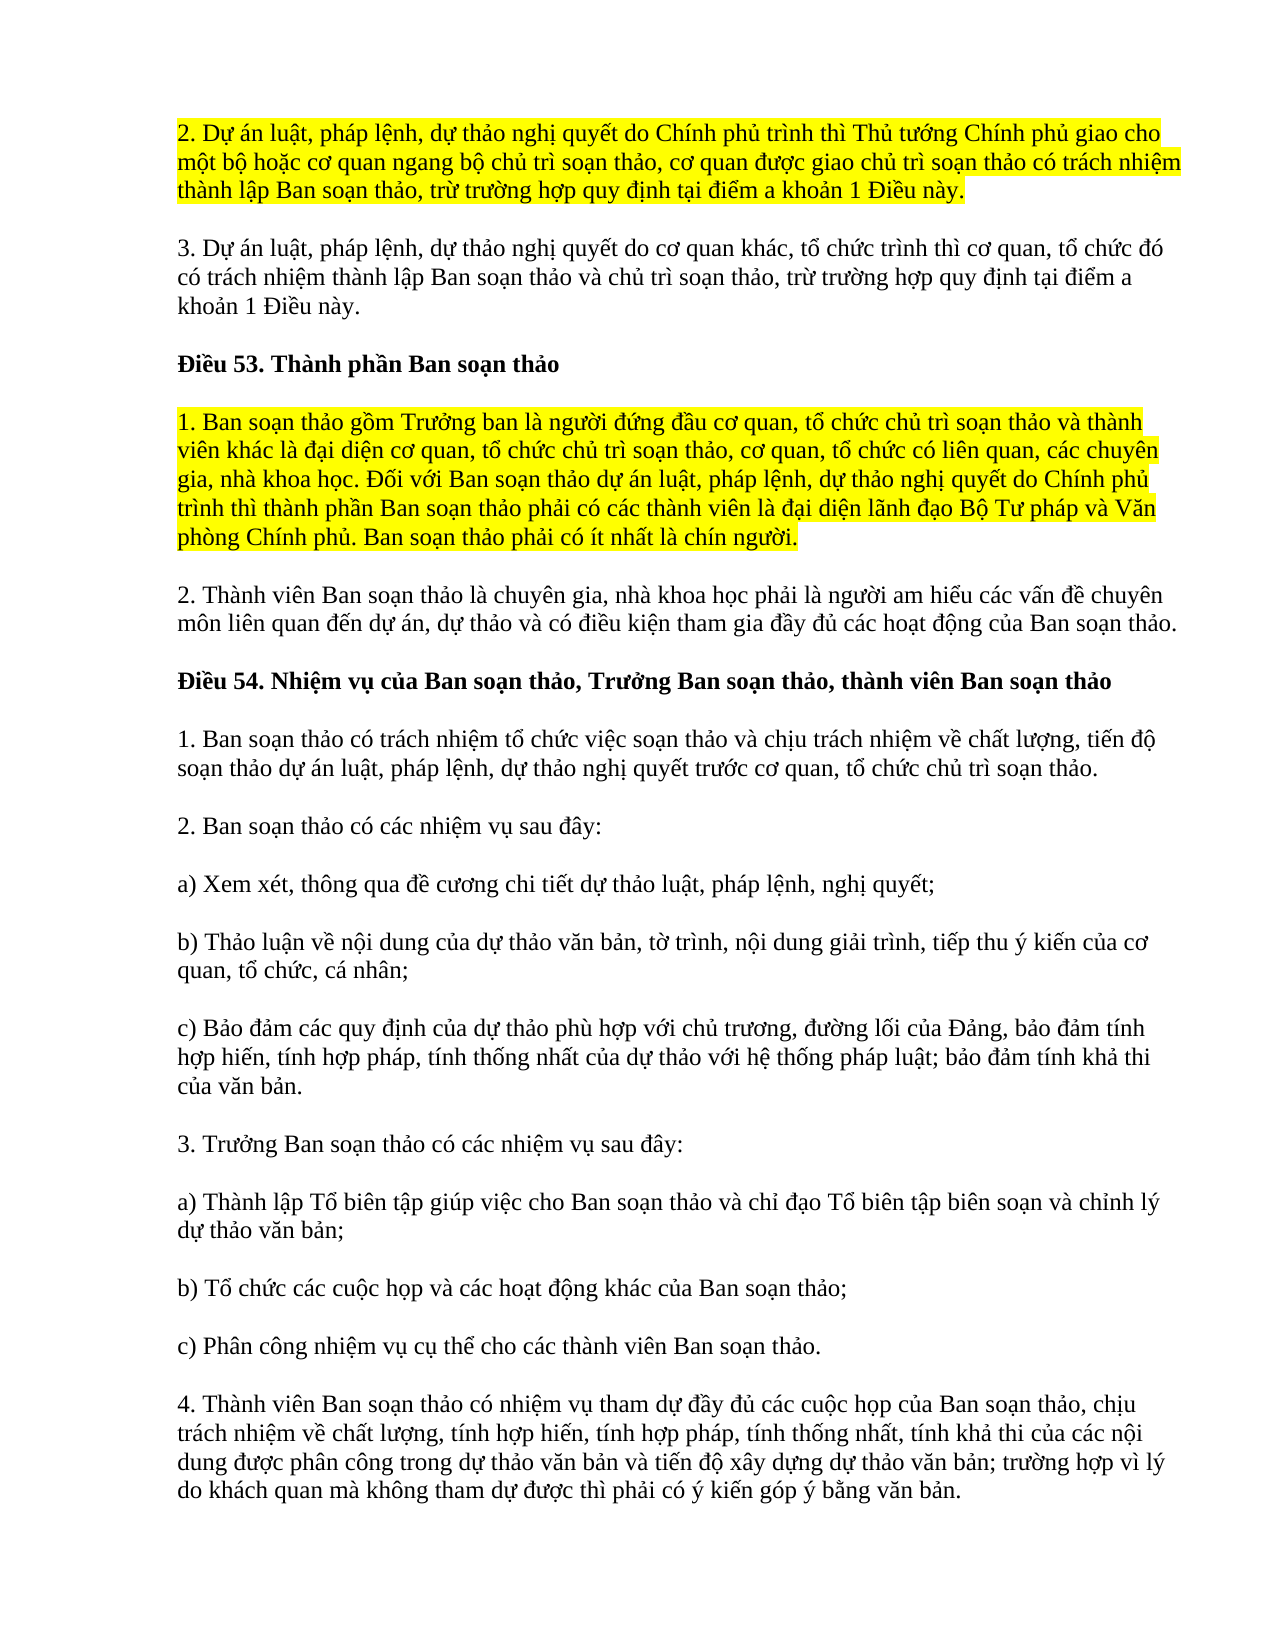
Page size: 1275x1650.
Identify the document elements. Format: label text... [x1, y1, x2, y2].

text 2. Dự án luật, pháp lệnh, dự thảo nghị quyết do Chính phủ trình thì Thủ tướng Chính phủ giao cho một bộ hoặc cơ quan ngang bộ chủ trì soạn thảo, cơ quan được giao chủ trì soạn thảo có trách nhiệm thành lập Ban soạn thảo, trừ trường hợp quy định tại điểm a khoản 1 Điều này. [965, 118, 1186, 204]
text Điều 54. Nhiệm vụ của Ban soạn thảo, Trưởng Ban soạn thảo, thành viên Ban soạn thảo [177, 666, 1186, 695]
text Điều 53. Thành phần Ban soạn thảo [177, 349, 1186, 378]
text 2. Ban soạn thảo có các nhiệm vụ sau đây: [177, 811, 1186, 840]
text 1. Ban soạn thảo có trách nhiệm tổ chức việc soạn thảo và chịu trách nhiệm về chất lượng, tiến độ soạn thảo dự án luật, pháp lệnh, dự thảo nghị quyết trước cơ quan, tổ chức chủ trì soạn thảo. [177, 724, 1186, 782]
text a) Xem xét, thông qua đề cương chi tiết dự thảo luật, pháp lệnh, nghị quyết; [177, 869, 1186, 898]
text 2. Thành viên Ban soạn thảo là chuyên gia, nhà khoa học phải là người am hiểu các vấn đề chuyên môn liên quan đến dự án, dự thảo và có điều kiện tham gia đầy đủ các hoạt động của Ban soạn thảo. [177, 580, 1186, 637]
text 1. Ban soạn thảo gồm Trưởng ban là người đứng đầu cơ quan, tổ chức chủ trì soạn thảo và thành viên khác là đại diện cơ quan, tổ chức chủ trì soạn thảo, cơ quan, tổ chức có liên quan, các chuyên gia, nhà khoa học. Đối với Ban soạn thảo dự án luật, pháp lệnh, dự thảo nghị quyết do Chính phủ trình thì thành phần Ban soạn thảo phải có các thành viên là đại diện lãnh đạo Bộ Tư pháp và Văn phòng Chính phủ. Ban soạn thảo phải có ít nhất là chín người. [798, 407, 1186, 551]
text b) Tổ chức các cuộc họp và các hoạt động khác của Ban soạn thảo; [177, 1273, 1186, 1302]
text 3. Dự án luật, pháp lệnh, dự thảo nghị quyết do cơ quan khác, tổ chức trình thì cơ quan, tổ chức đó có trách nhiệm thành lập Ban soạn thảo và chủ trì soạn thảo, trừ trường hợp quy định tại điểm a khoản 1 Điều này. [177, 233, 1186, 320]
text 3. Trưởng Ban soạn thảo có các nhiệm vụ sau đây: [177, 1129, 1186, 1158]
text 4. Thành viên Ban soạn thảo có nhiệm vụ tham dự đầy đủ các cuộc họp của Ban soạn thảo, chịu trách nhiệm về chất lượng, tính hợp hiến, tính hợp pháp, tính thống nhất, tính khả thi của các nội dung được phân công trong dự thảo văn bản và tiến độ xây dựng dự thảo văn bản; trường hợp vì lý do khách quan mà không tham dự được thì phải có ý kiến góp ý bằng văn bản. [177, 1389, 1186, 1504]
text a) Thành lập Tổ biên tập giúp việc cho Ban soạn thảo và chỉ đạo Tổ biên tập biên soạn và chỉnh lý dự thảo văn bản; [177, 1187, 1186, 1244]
text c) Bảo đảm các quy định của dự thảo phù hợp với chủ trương, đường lối của Đảng, bảo đảm tính hợp hiến, tính hợp pháp, tính thống nhất của dự thảo với hệ thống pháp luật; bảo đảm tính khả thi của văn bản. [177, 1013, 1186, 1100]
text c) Phân công nhiệm vụ cụ thể cho các thành viên Ban soạn thảo. [177, 1331, 1186, 1360]
text b) Thảo luận về nội dung của dự thảo văn bản, tờ trình, nội dung giải trình, tiếp thu ý kiến của cơ quan, tổ chức, cá nhân; [177, 927, 1186, 984]
